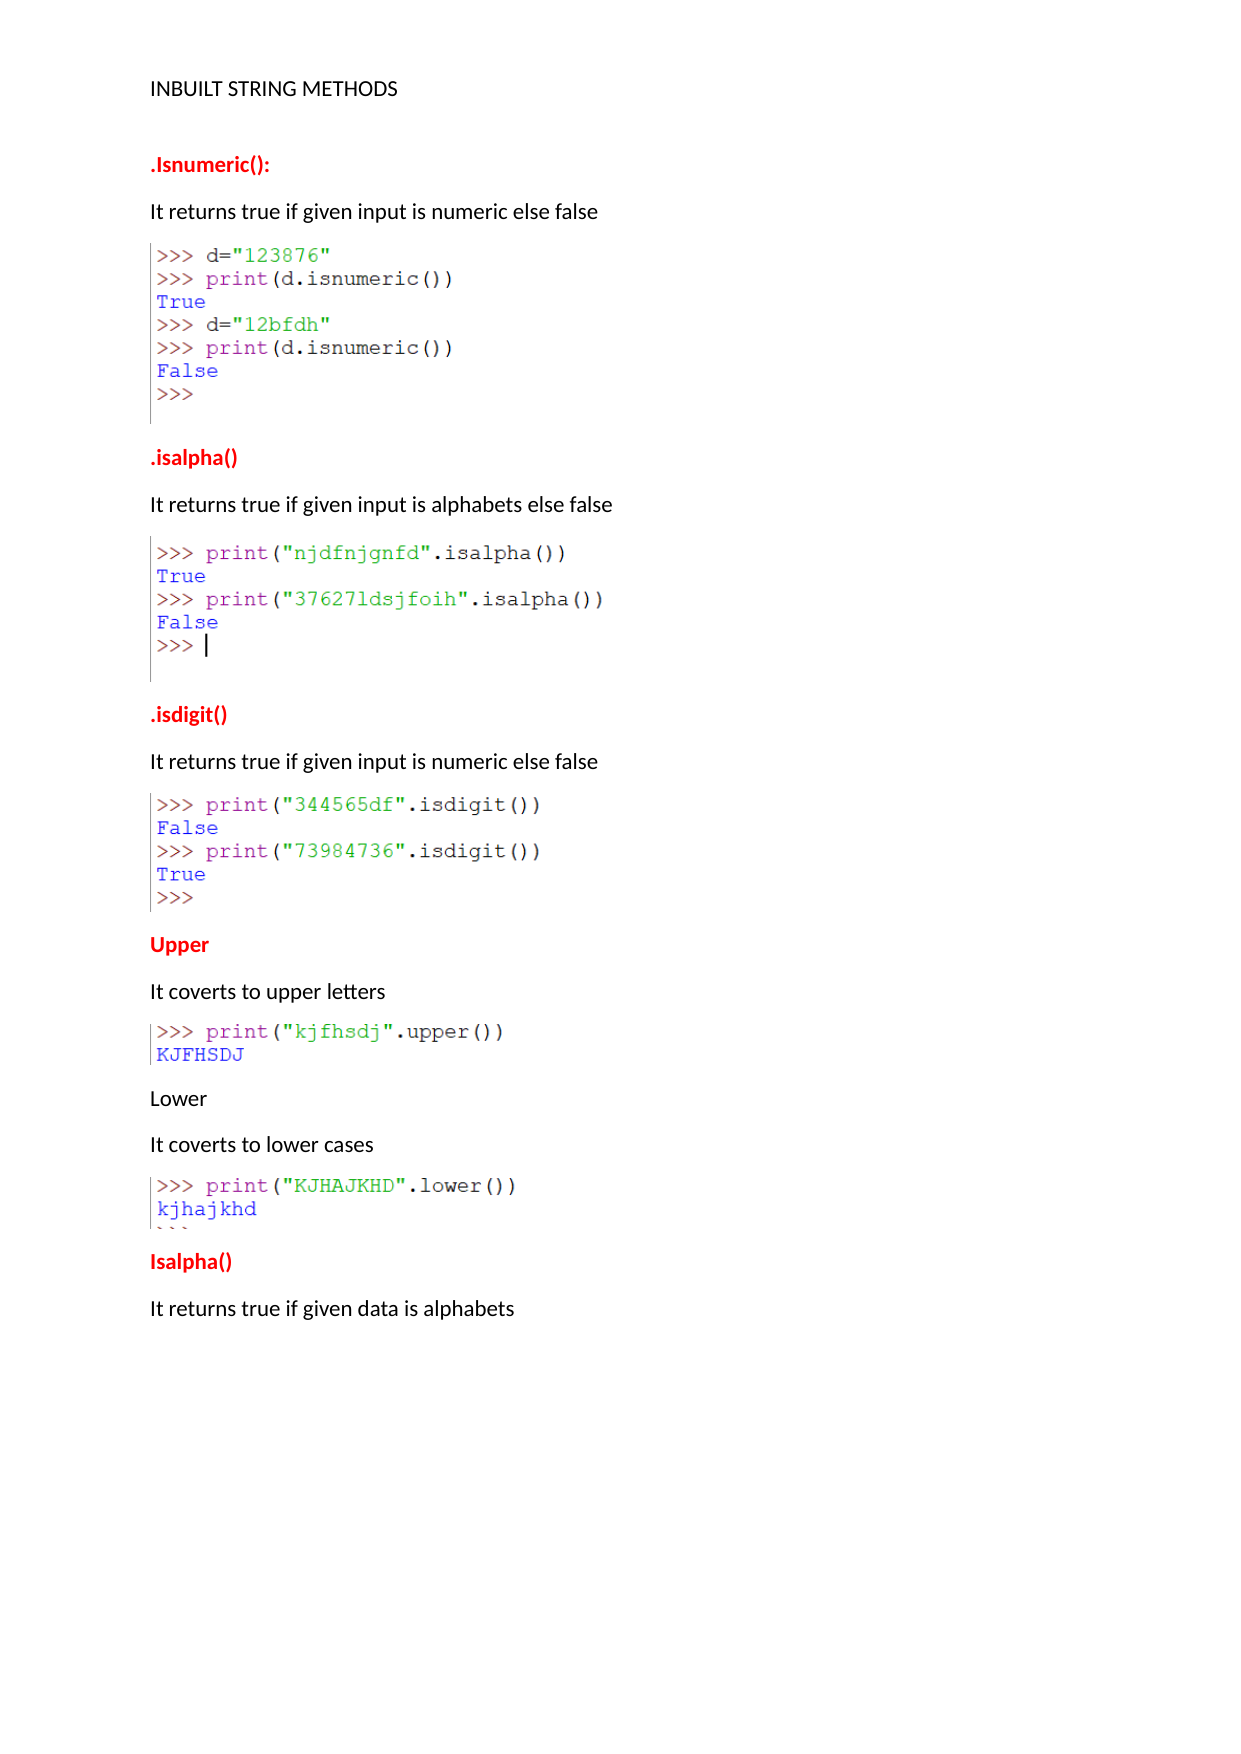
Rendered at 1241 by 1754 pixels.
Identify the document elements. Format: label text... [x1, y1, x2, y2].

picture [150, 1024, 554, 1065]
text .Isnumeric(): [150, 150, 1090, 178]
text It returns true if given input is numeric else false [150, 747, 1090, 775]
picture [150, 1177, 555, 1229]
text It returns true if given input is alphabets else false [150, 490, 1090, 518]
text .isalpha() [150, 443, 1090, 471]
picture [150, 536, 636, 682]
picture [150, 793, 571, 912]
text Upper [150, 931, 1090, 958]
picture [150, 243, 523, 424]
text It coverts to upper letters [150, 977, 1090, 1005]
text It returns true if given data is alphabets [150, 1294, 1090, 1322]
text It returns true if given input is numeric else false [150, 197, 1090, 225]
text Isalpha() [150, 1247, 1090, 1275]
text It coverts to lower cases [150, 1131, 1090, 1159]
text Lower [150, 1084, 1090, 1112]
text .isdigit() [150, 700, 1090, 728]
